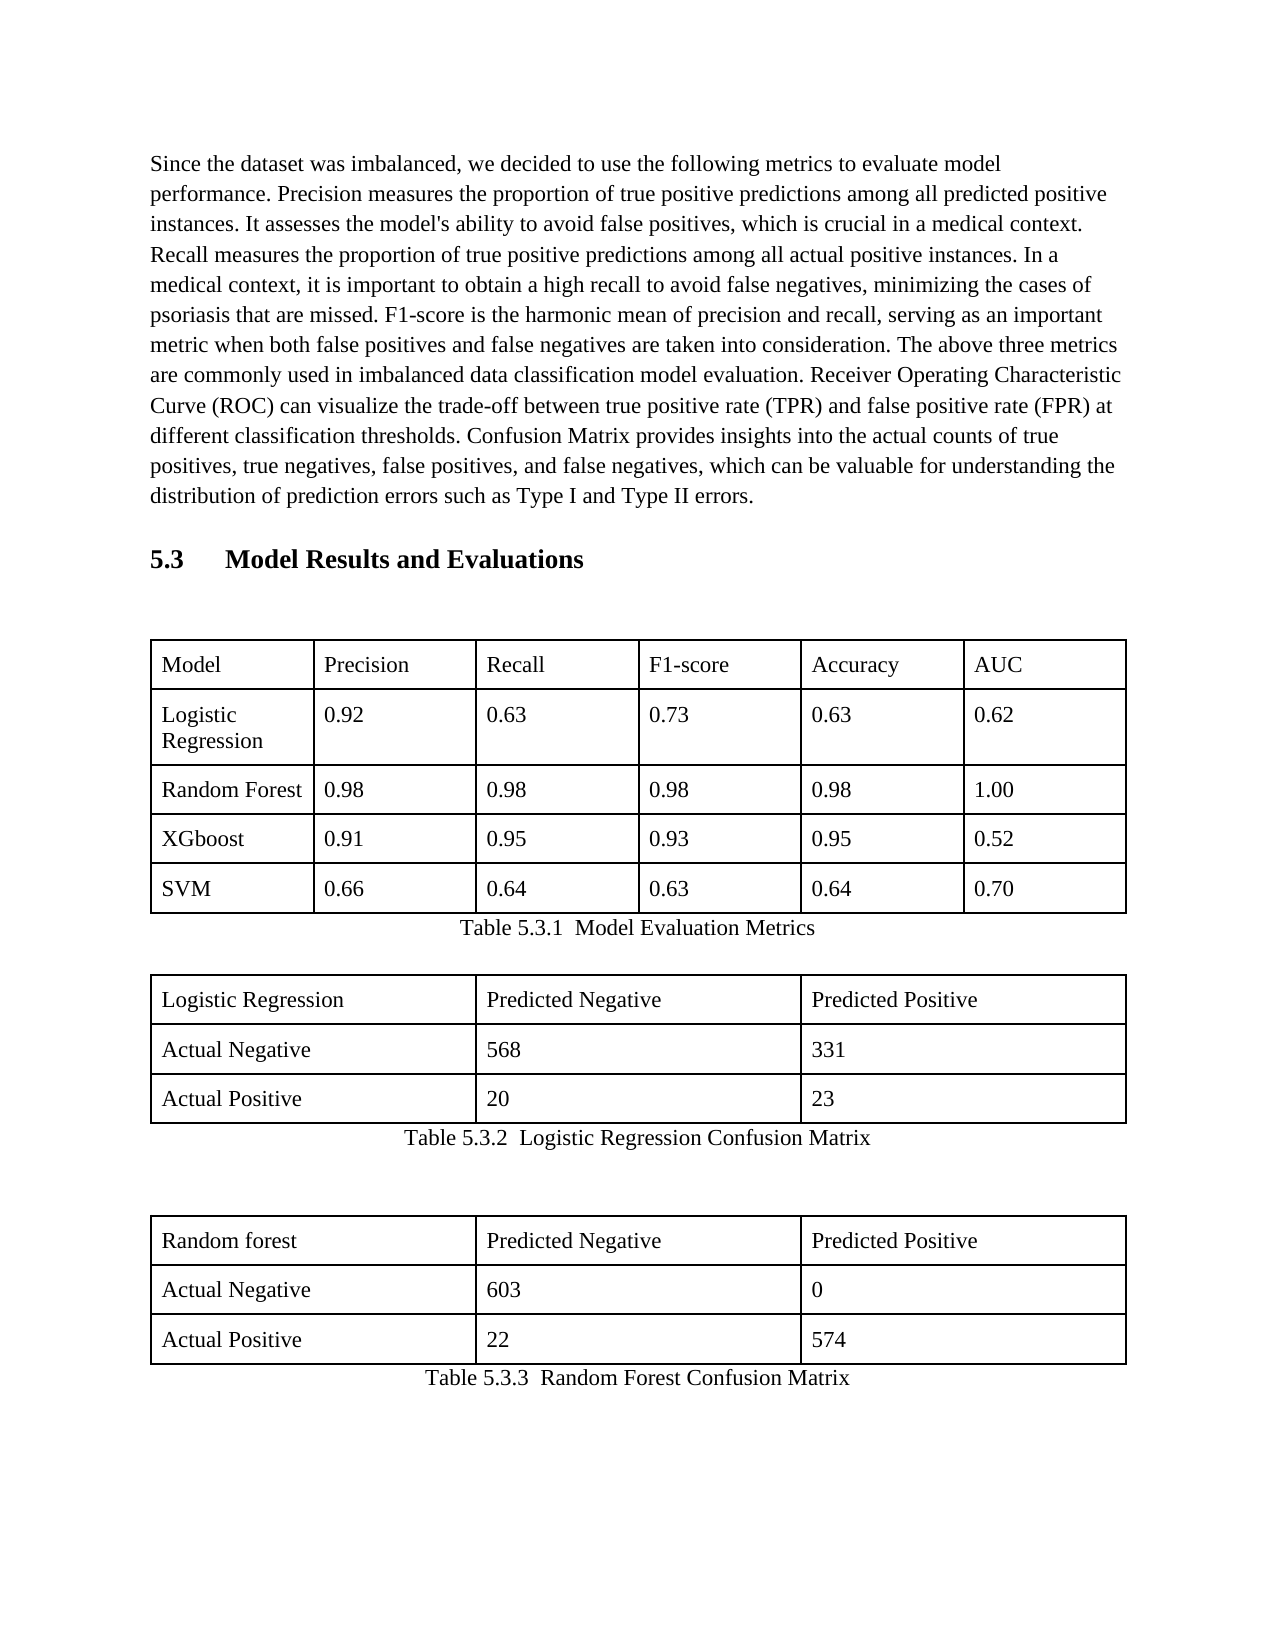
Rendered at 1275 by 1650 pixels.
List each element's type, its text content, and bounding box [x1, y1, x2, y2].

table_cell 0.91 [315, 815, 475, 862]
table_cell 0.92 [315, 690, 475, 764]
text Since the dataset was imbalanced, we decided to use the following metrics to evaluate model performance. Precision measures the proportion of true positive predictions among all predicted positive instances. It assesses the model's ability to avoid false positives, which is crucial in a medical context. Recall measures the proportion of true positive predictions among all actual positive instances. In a medical context, it is important to obtain a high recall to avoid false negatives, minimizing the cases of psoriasis that are missed. F1-score is the harmonic mean of precision and recall, serving as an important metric when both false positives and false negatives are taken into consideration. The above three metrics are commonly used in imbalanced data classification model evaluation. Receiver Operating Characteristic Curve (ROC) can visualize the trade-off between true positive rate (TPR) and false positive rate (FPR) at different classification thresholds. Confusion Matrix provides insights into the actual counts of true positives, true negatives, false positives, and false negatives, which can be valuable for understanding the distribution of prediction errors such as Type I and Type II errors. [150, 150, 1125, 509]
table_cell 568 [477, 1025, 800, 1073]
table_cell 23 [802, 1075, 1125, 1122]
table_cell SVM [152, 864, 313, 912]
table_cell 0.52 [965, 815, 1125, 862]
table_header Recall [477, 641, 638, 688]
table_cell 0.98 [477, 766, 638, 813]
table_header Predicted Positive [802, 1217, 1125, 1264]
table_cell 0.70 [965, 864, 1125, 912]
text Table 5.3.2 Logistic Regression Confusion Matrix [150, 1124, 1125, 1150]
table_cell 0.64 [802, 864, 963, 912]
table_cell 0.66 [315, 864, 475, 912]
table_cell Actual Positive [152, 1075, 475, 1122]
table_header Precision [315, 641, 475, 688]
table_cell Actual Positive [152, 1315, 475, 1362]
table_cell 0 [802, 1266, 1125, 1313]
table_cell 0.98 [640, 766, 800, 813]
text Table 5.3.1 Model Evaluation Metrics [150, 914, 1125, 940]
table_cell 603 [477, 1266, 800, 1313]
table_cell Random Forest [152, 766, 313, 813]
table_cell 0.62 [965, 690, 1125, 764]
table_header Logistic Regression [152, 976, 475, 1023]
table_header Random forest [152, 1217, 475, 1264]
table_cell 0.73 [640, 690, 800, 764]
table_header Predicted Positive [802, 976, 1125, 1023]
table_cell 0.63 [477, 690, 638, 764]
table_cell 0.63 [802, 690, 963, 764]
table_cell Logistic Regression [152, 690, 313, 764]
table_cell 574 [802, 1315, 1125, 1362]
text Table 5.3.3 Random Forest Confusion Matrix [150, 1365, 1125, 1391]
table_cell 0.95 [477, 815, 638, 862]
table_cell 0.64 [477, 864, 638, 912]
table_cell Actual Negative [152, 1025, 475, 1073]
table_cell 0.63 [640, 864, 800, 912]
table_header Predicted Negative [477, 1217, 800, 1264]
table_cell 0.93 [640, 815, 800, 862]
table_header Predicted Negative [477, 976, 800, 1023]
table_cell 1.00 [965, 766, 1125, 813]
text 5.3 Model Results and Evaluations [150, 543, 1125, 574]
table_cell XGboost [152, 815, 313, 862]
table_cell 20 [477, 1075, 800, 1122]
table_cell 0.95 [802, 815, 963, 862]
table_cell 331 [802, 1025, 1125, 1073]
table_header Model [152, 641, 313, 688]
table_header Accuracy [802, 641, 963, 688]
table_header F1-score [640, 641, 800, 688]
table_cell 22 [477, 1315, 800, 1362]
table_cell 0.98 [315, 766, 475, 813]
table_cell 0.98 [802, 766, 963, 813]
table_cell Actual Negative [152, 1266, 475, 1313]
table_header AUC [965, 641, 1125, 688]
